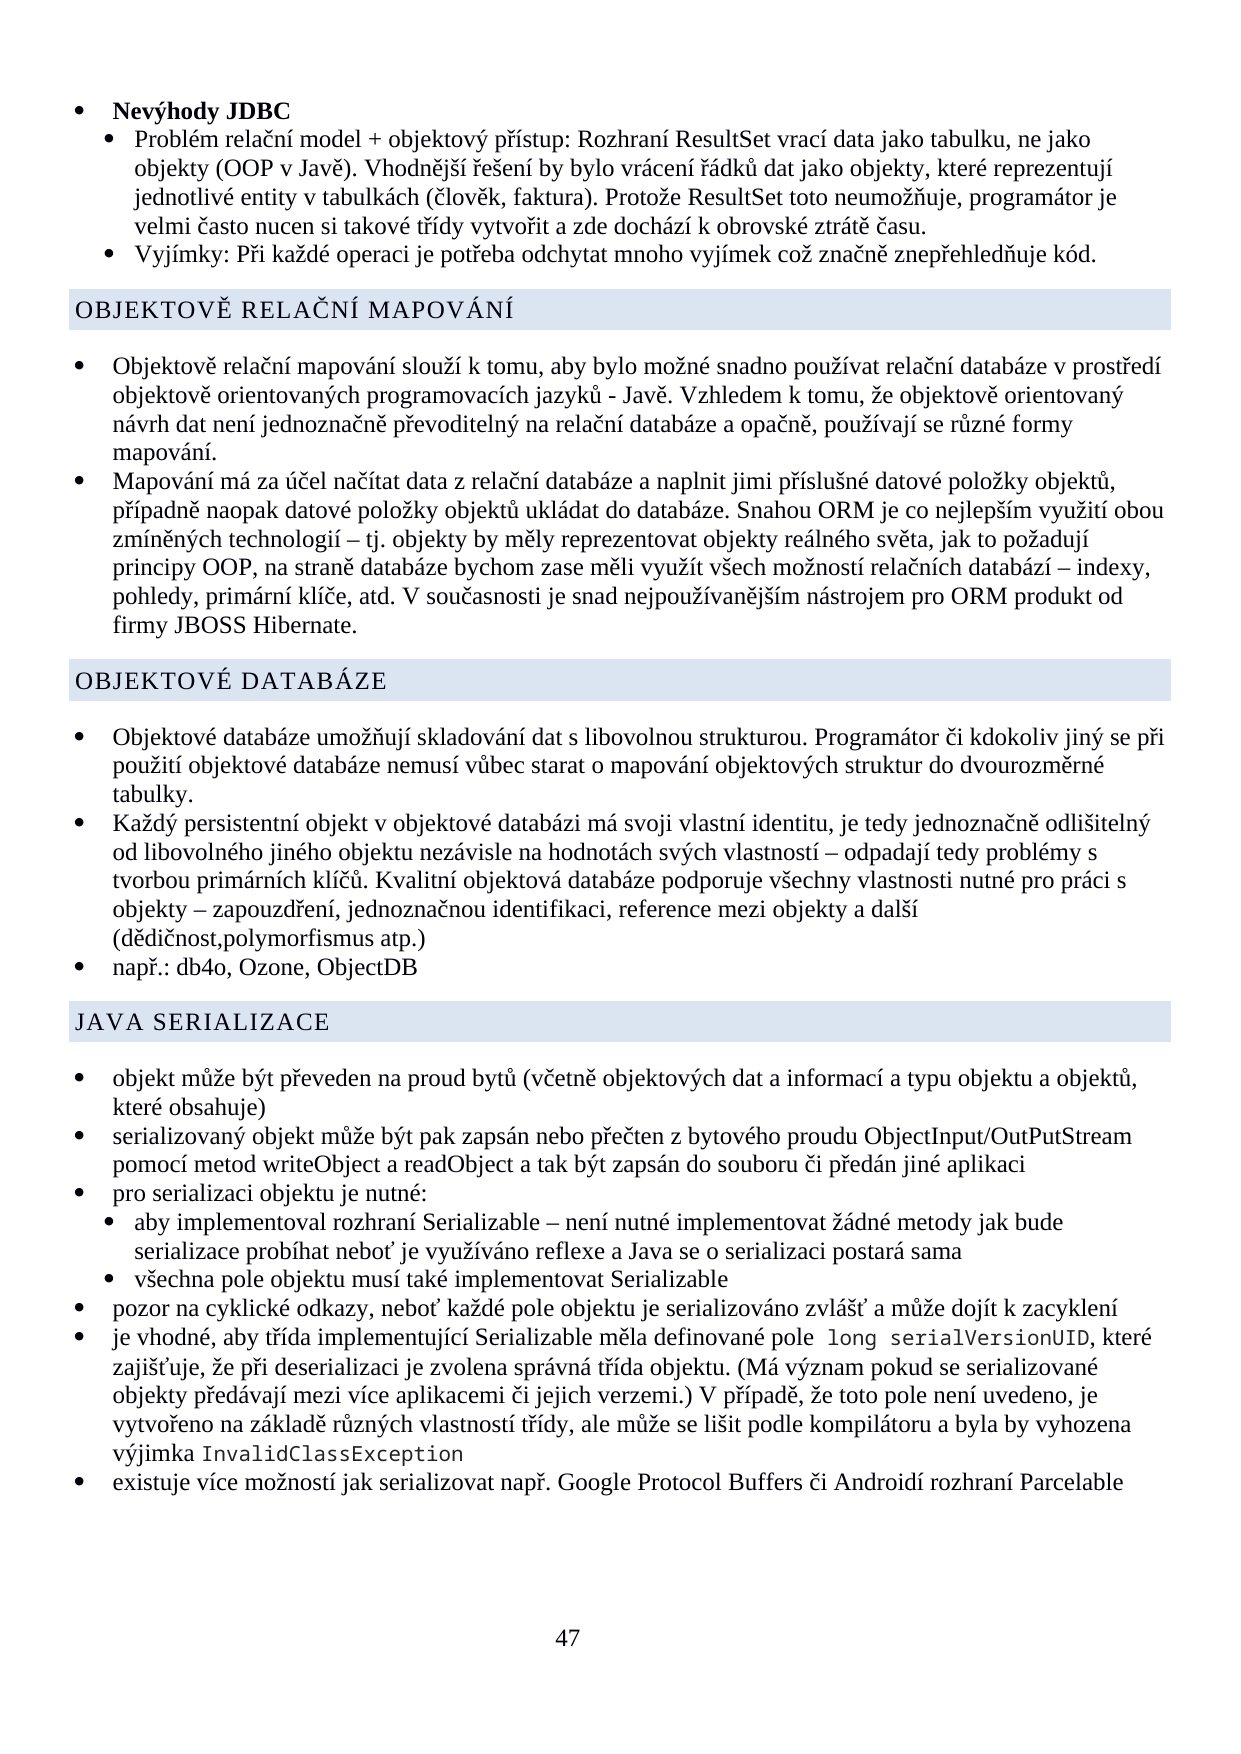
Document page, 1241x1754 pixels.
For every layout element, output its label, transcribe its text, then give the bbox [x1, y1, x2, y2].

list pro serializaci objektu je nutné: [75, 1178, 1165, 1207]
list Mapování má za účel načítat data z relační databáze a naplnit jimi příslušné datové položky objektů, případně naopak datové položky objektů ukládat do databáze. Snahou ORM je co nejlepším využití obou zmíněných technologií – tj. objekty by měly reprezentovat objekty reálného světa, jak to požadují principy OOP, na straně databáze bychom zase měli využít všech možností relačních databází – indexy, pohledy, primární klíče, atd. V současnosti je snad nejpoužívanějším nástrojem pro ORM produkt od firmy JBOSS Hibernate. [75, 466, 1165, 639]
list objekt může být převeden na proud bytů (včetně objektových dat a informací a typu objektu a objektů, které obsahuje) [75, 1063, 1165, 1121]
list aby implementoval rozhraní Serializable – není nutné implementovat žádné metody jak bude serializace probíhat neboť je využíváno reflexe a Java se o serializaci postará sama [104, 1207, 1165, 1264]
list Problém relační model + objektový přístup: Rozhraní ResultSet vrací data jako tabulku, ne jako objekty (OOP v Javě). Vhodnější řešení by bylo vrácení řádků dat jako objekty, které reprezentují jednotlivé entity v tabulkách (člověk, faktura). Protože ResultSet toto neumožňuje, programátor je velmi často nucen si takové třídy vytvořit a zde dochází k obrovské ztrátě času. [104, 124, 1165, 239]
list Objektově relační mapování slouží k tomu, aby bylo možné snadno používat relační databáze v prostředí objektově orientovaných programovacích jazyků - Javě. Vzhledem k tomu, že objektově orientovaný návrh dat není jednoznačně převoditelný na relační databáze a opačně, používají se různé formy mapování. [75, 351, 1165, 466]
list např.: db4o, Ozone, ObjectDB [75, 952, 1165, 980]
list Objektové databáze umožňují skladování dat s libovolnou strukturou. Programátor či kdokoliv jiný se při použití objektové databáze nemusí vůbec starat o mapování objektových struktur do dvourozměrné tabulky. [75, 722, 1165, 808]
subtitle java serializace [75, 1008, 1165, 1036]
list existuje více možností jak serializovat např. Google Protocol Buffers či Androidí rozhraní Parcelable [75, 1467, 1165, 1496]
list pozor na cyklické odkazy, neboť každé pole objektu je serializováno zvlášť a může dojít k zacyklení [75, 1293, 1165, 1322]
list je vhodné, aby třída implementující Serializable měla definované pole long serialVersionUID, které zajišťuje, že při deserializaci je zvolena správná třída objektu. (Má význam pokud se serializované objekty předávají mezi více aplikacemi či jejich verzemi.) V případě, že toto pole není uvedeno, je vytvořeno na základě různých vlastností třídy, ale může se lišit podle kompilátoru a byla by vyhozena výjimka InvalidClassException [75, 1322, 1165, 1467]
list serializovaný objekt může být pak zapsán nebo přečten z bytového proudu ObjectInput/OutPutStream pomocí metod writeObject a readObject a tak být zapsán do souboru či předán jiné aplikaci [75, 1121, 1165, 1178]
subtitle Objektové databáze [75, 666, 1165, 694]
list Nevýhody JDBC [75, 96, 1165, 124]
list Vyjímky: Při každé operaci je potřeba odchytat mnoho vyjímek což značně znepřehledňuje kód. [104, 239, 1165, 268]
subtitle Objektově relační mapování [75, 295, 1165, 324]
list Každý persistentní objekt v objektové databázi má svoji vlastní identitu, je tedy jednoznačně odlišitelný od libovolného jiného objektu nezávisle na hodnotách svých vlastností – odpadají tedy problémy s tvorbou primárních klíčů. Kvalitní objektová databáze podporuje všechny vlastnosti nutné pro práci s objekty – zapouzdření, jednoznačnou identifikaci, reference mezi objekty a další (dědičnost,polymorfismus atp.) [75, 808, 1165, 952]
list všechna pole objektu musí také implementovat Serializable [104, 1264, 1165, 1293]
